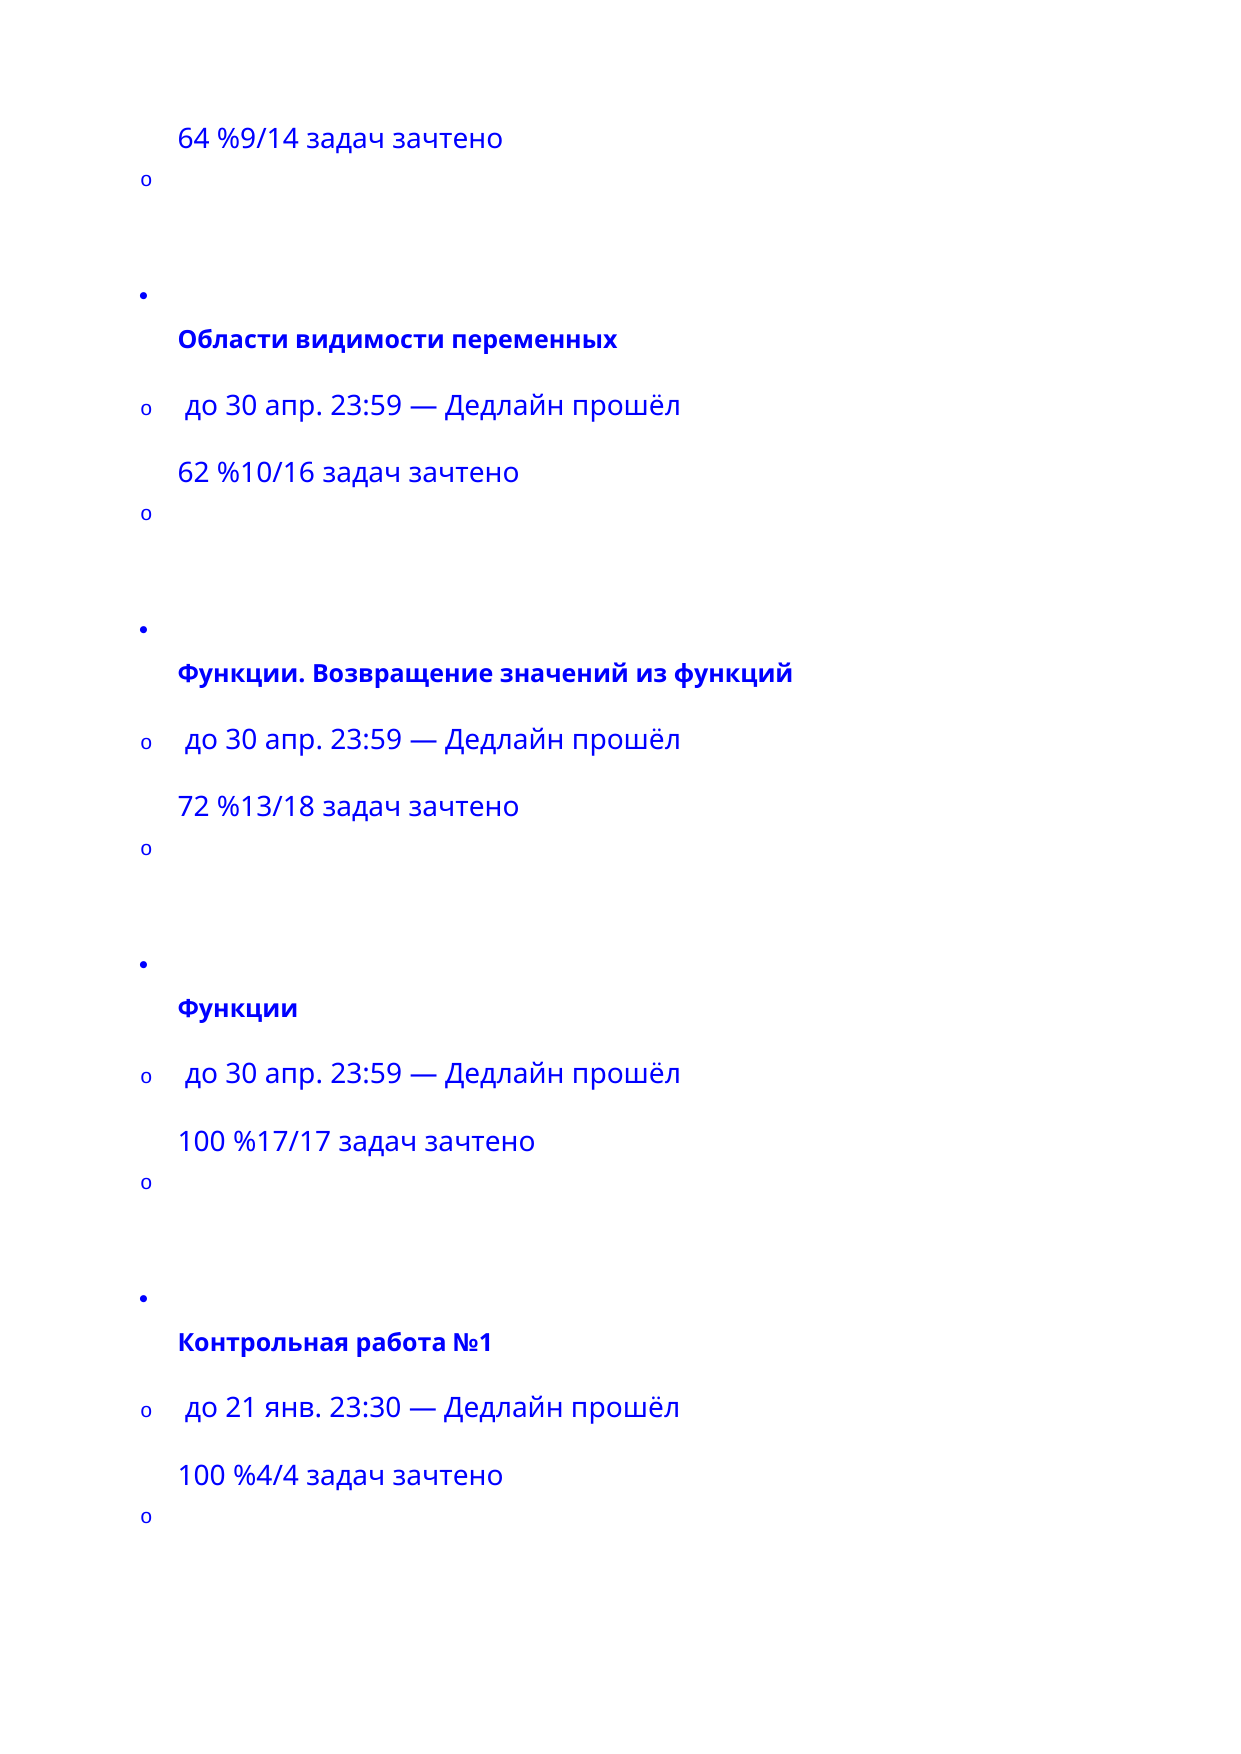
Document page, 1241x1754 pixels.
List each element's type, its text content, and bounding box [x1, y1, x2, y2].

text Функции [177, 990, 1152, 1024]
list до 21 янв. 23:30 — Дедлайн прошёл [140, 1388, 1133, 1426]
text 64 %9/14 задач зачтено [177, 118, 1152, 156]
text 100 %4/4 задач зачтено [177, 1455, 1152, 1493]
text 62 %10/16 задач зачтено [177, 452, 1152, 491]
text Области видимости переменных [177, 322, 1152, 356]
list до 30 апр. 23:59 — Дедлайн прошёл [140, 1053, 1133, 1092]
text Контрольная работа №1 [177, 1324, 1152, 1358]
list до 30 апр. 23:59 — Дедлайн прошёл [140, 385, 1133, 423]
text Функции. Возвращение значений из функций [177, 656, 1152, 690]
list до 30 апр. 23:59 — Дедлайн прошёл [140, 719, 1133, 757]
text 72 %13/18 задач зачтено [177, 787, 1152, 825]
text 100 %17/17 задач зачтено [177, 1121, 1152, 1159]
